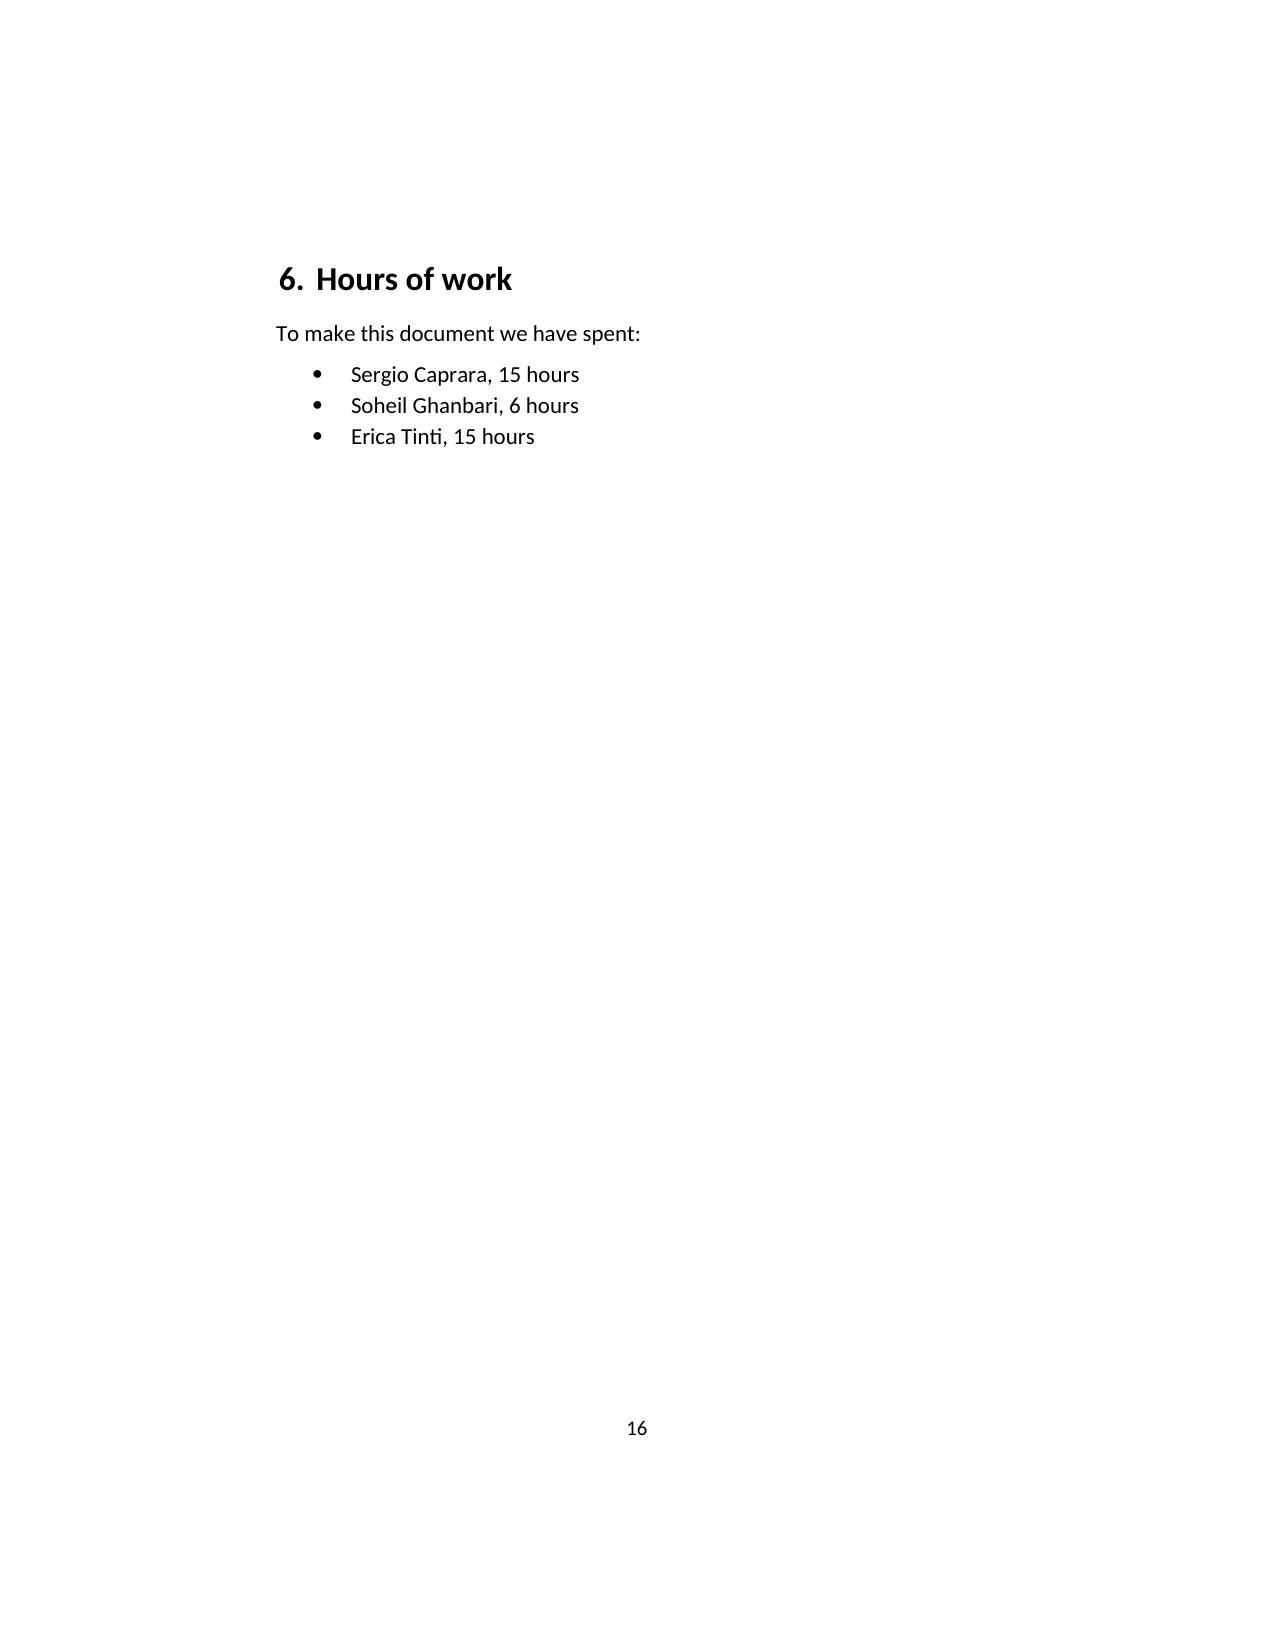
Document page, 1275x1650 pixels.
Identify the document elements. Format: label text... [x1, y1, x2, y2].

subtitle Hours of work [279, 257, 1069, 298]
list Sergio Caprara, 15 hours [313, 361, 999, 389]
list Erica Tinti, 15 hours [313, 422, 999, 450]
list Soheil Ghanbari, 6 hours [313, 391, 999, 419]
text To make this document we have spent: [276, 319, 998, 347]
